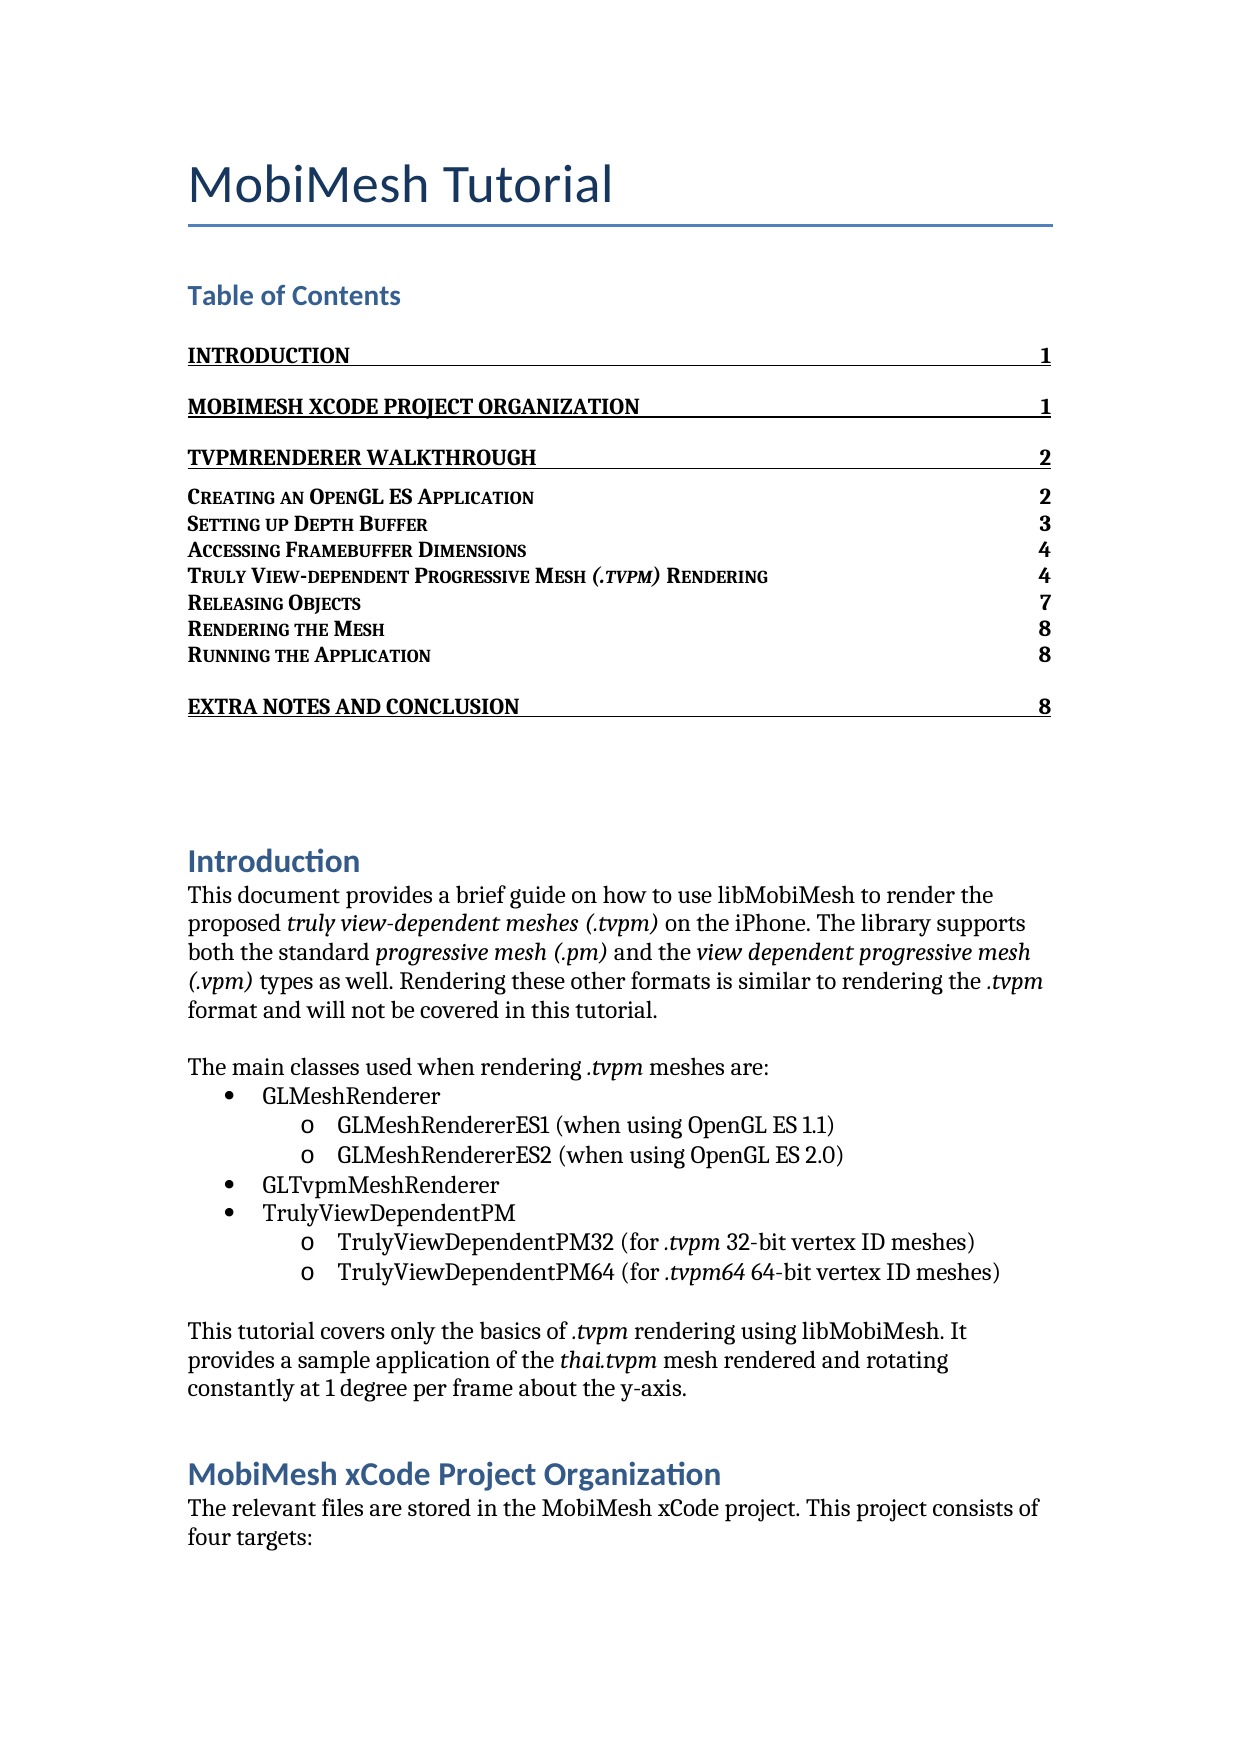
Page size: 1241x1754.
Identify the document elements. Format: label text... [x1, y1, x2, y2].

subtitle MobiMesh xCode Project Organization [187, 1453, 1053, 1494]
text The relevant files are stored in the MobiMesh xCode project. This project consists of four targets: [187, 1494, 1053, 1551]
list GLTvpmMeshRenderer [225, 1171, 1053, 1199]
subtitle Introduction [187, 840, 1053, 881]
list GLMeshRendererES1 (when using OpenGL ES 1.1) [300, 1111, 1053, 1141]
title MobiMesh Tutorial [187, 150, 1053, 227]
text This document provides a brief guide on how to use libMobiMesh to render the proposed truly view-dependent meshes (.tvpm) on the iPhone. The library supports both the standard progressive mesh (.pm) and the view dependent progressive mesh (.vpm) types as well. Rendering these other formats is similar to rendering the .tvpm format and will not be covered in this tutorial. [187, 881, 1053, 1024]
list TrulyViewDependentPM64 (for .tvpm64 64-bit vertex ID meshes) [300, 1258, 1053, 1288]
list GLMeshRendererES2 (when using OpenGL ES 2.0) [300, 1141, 1053, 1171]
list TrulyViewDependentPM32 (for .tvpm 32-bit vertex ID meshes) [300, 1228, 1053, 1258]
list TrulyViewDependentPM [225, 1199, 1053, 1228]
text The main classes used when rendering .tvpm meshes are: [187, 1053, 1053, 1082]
text This tutorial covers only the basics of .tvpm rendering using libMobiMesh. It provides a sample application of the thai.tvpm mesh rendered and rotating constantly at 1 degree per frame about the y-axis. [187, 1317, 1053, 1403]
list GLMeshRenderer [225, 1082, 1053, 1111]
